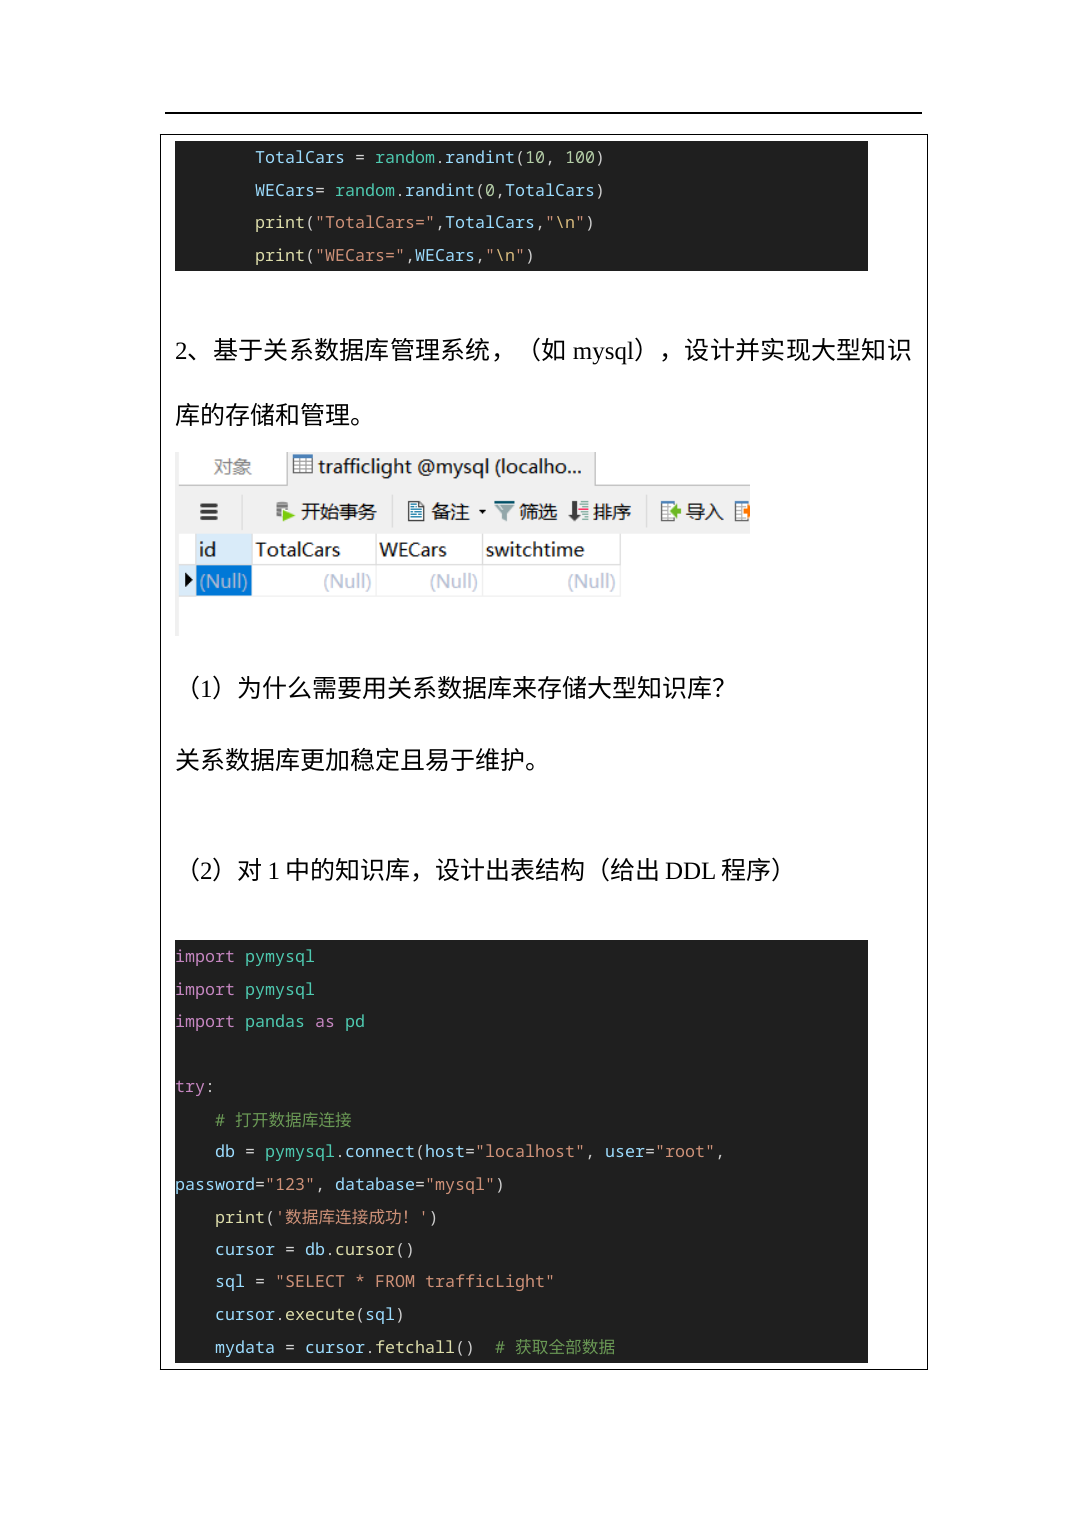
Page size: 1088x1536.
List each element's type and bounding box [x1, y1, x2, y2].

picture [175, 452, 750, 636]
table_cell [161, 135, 927, 1368]
